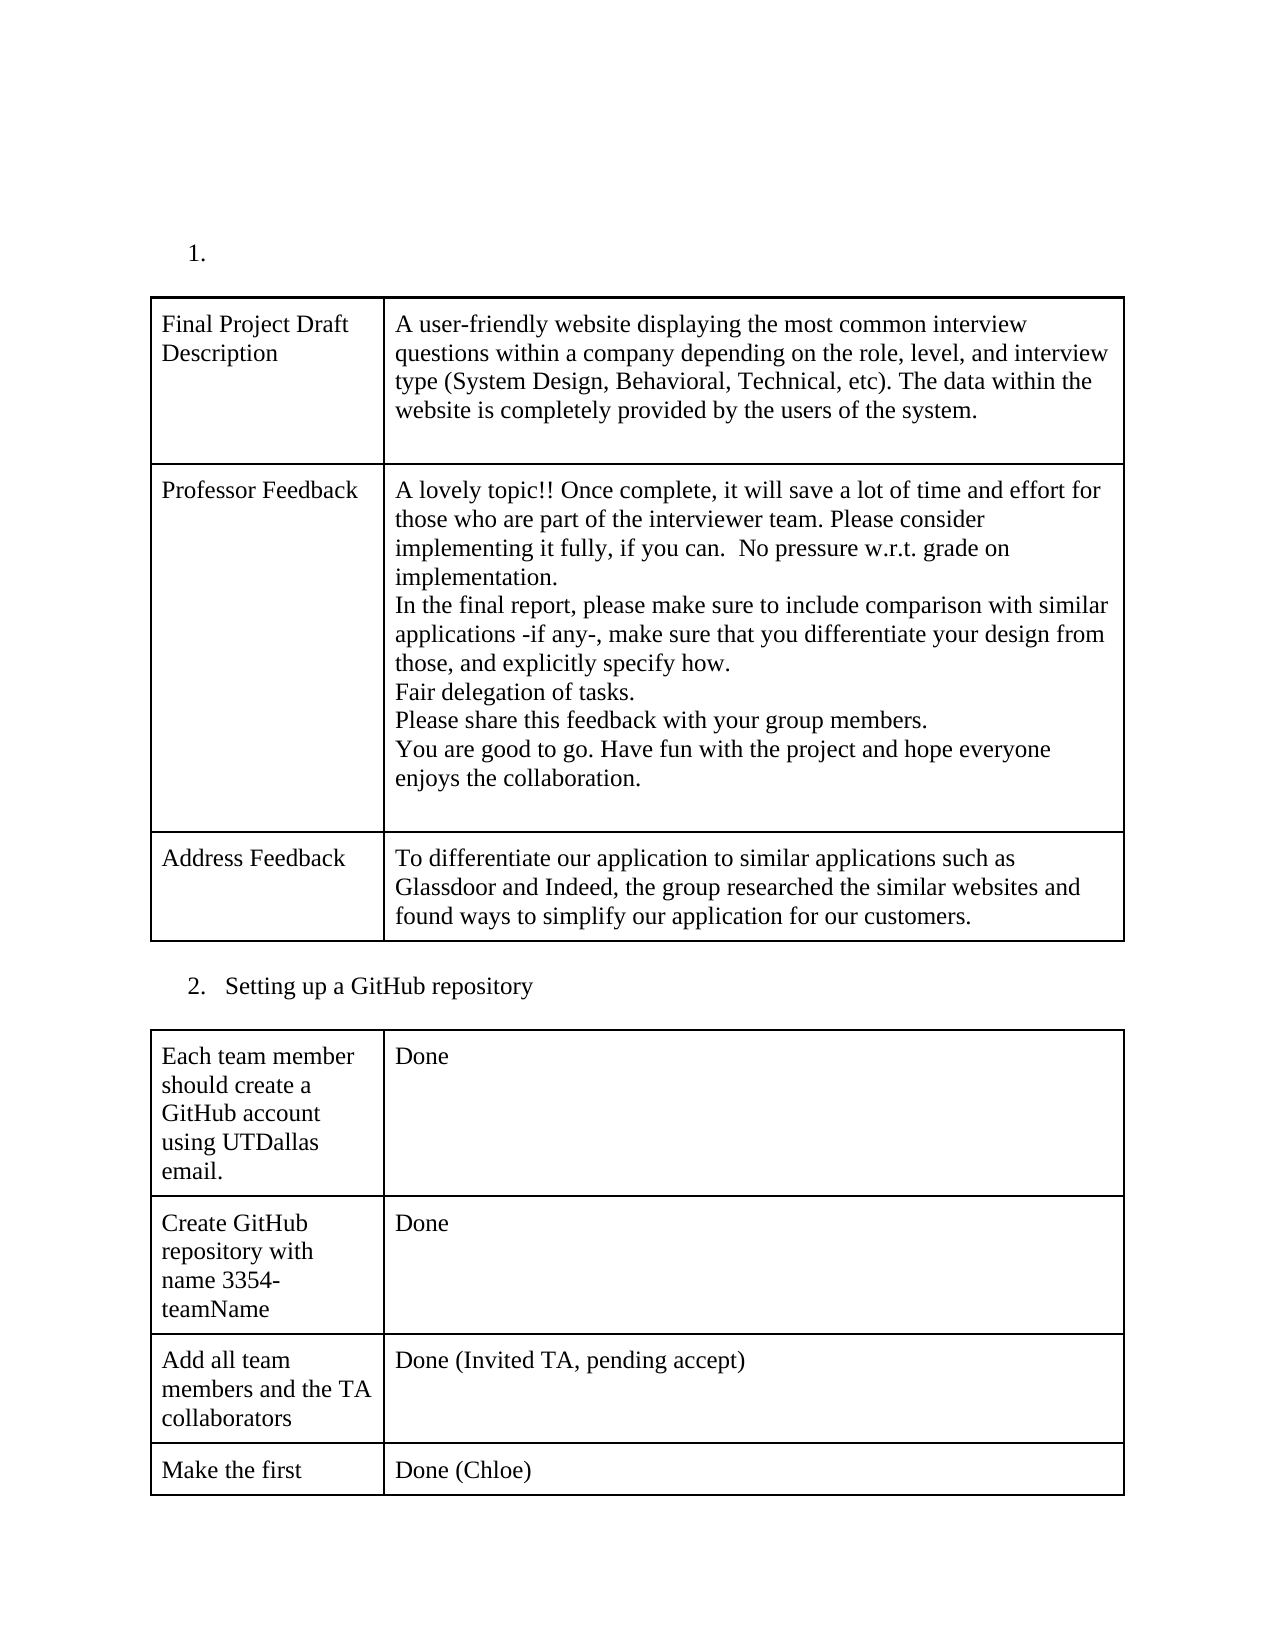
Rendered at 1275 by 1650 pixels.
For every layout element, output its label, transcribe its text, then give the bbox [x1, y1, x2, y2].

table_header Done [385, 1031, 1123, 1195]
table_cell Done (Invited TA, pending accept) [385, 1335, 1123, 1442]
table_cell To differentiate our application to similar applications such as Glassdoor and Indeed, the group researched the similar websites and found ways to simplify our application for our customers. [385, 833, 1123, 940]
table_cell Add all team members and the TA collaborators [152, 1335, 383, 1442]
table_header A user-friendly website displaying the most common interview questions within a company depending on the role, level, and interview type (System Design, Behavioral, Technical, etc). The data within the website is completely provided by the users of the system. [385, 299, 1123, 463]
list Setting up a GitHub repository [187, 971, 1125, 1000]
table_cell Make the first commit to the repository with README [152, 1444, 383, 1494]
table_cell Done (Chloe) [385, 1444, 1123, 1494]
table_header Final Project Draft Description [152, 299, 383, 463]
table_header Each team member should create a GitHub account using UTDallas email. [152, 1031, 383, 1195]
table_cell A lovely topic!! Once complete, it will save a lot of time and effort for those who are part of the interviewer team. Please consider implementing it fully, if you can. No pressure w.r.t. grade on implementation. In the final report, please make sure to include comparison with similar applications -if any-, make sure that you differentiate your design from those, and explicitly specify how. Fair delegation of tasks. Please share this feedback with your group members. You are good to go. Have fun with the project and hope everyone enjoys the collaboration. [385, 465, 1123, 831]
table_cell Create GitHub repository with name 3354-teamName [152, 1197, 383, 1333]
table_cell Done [385, 1197, 1123, 1333]
table_cell Professor Feedback [152, 465, 383, 831]
table_cell Address Feedback [152, 833, 383, 940]
